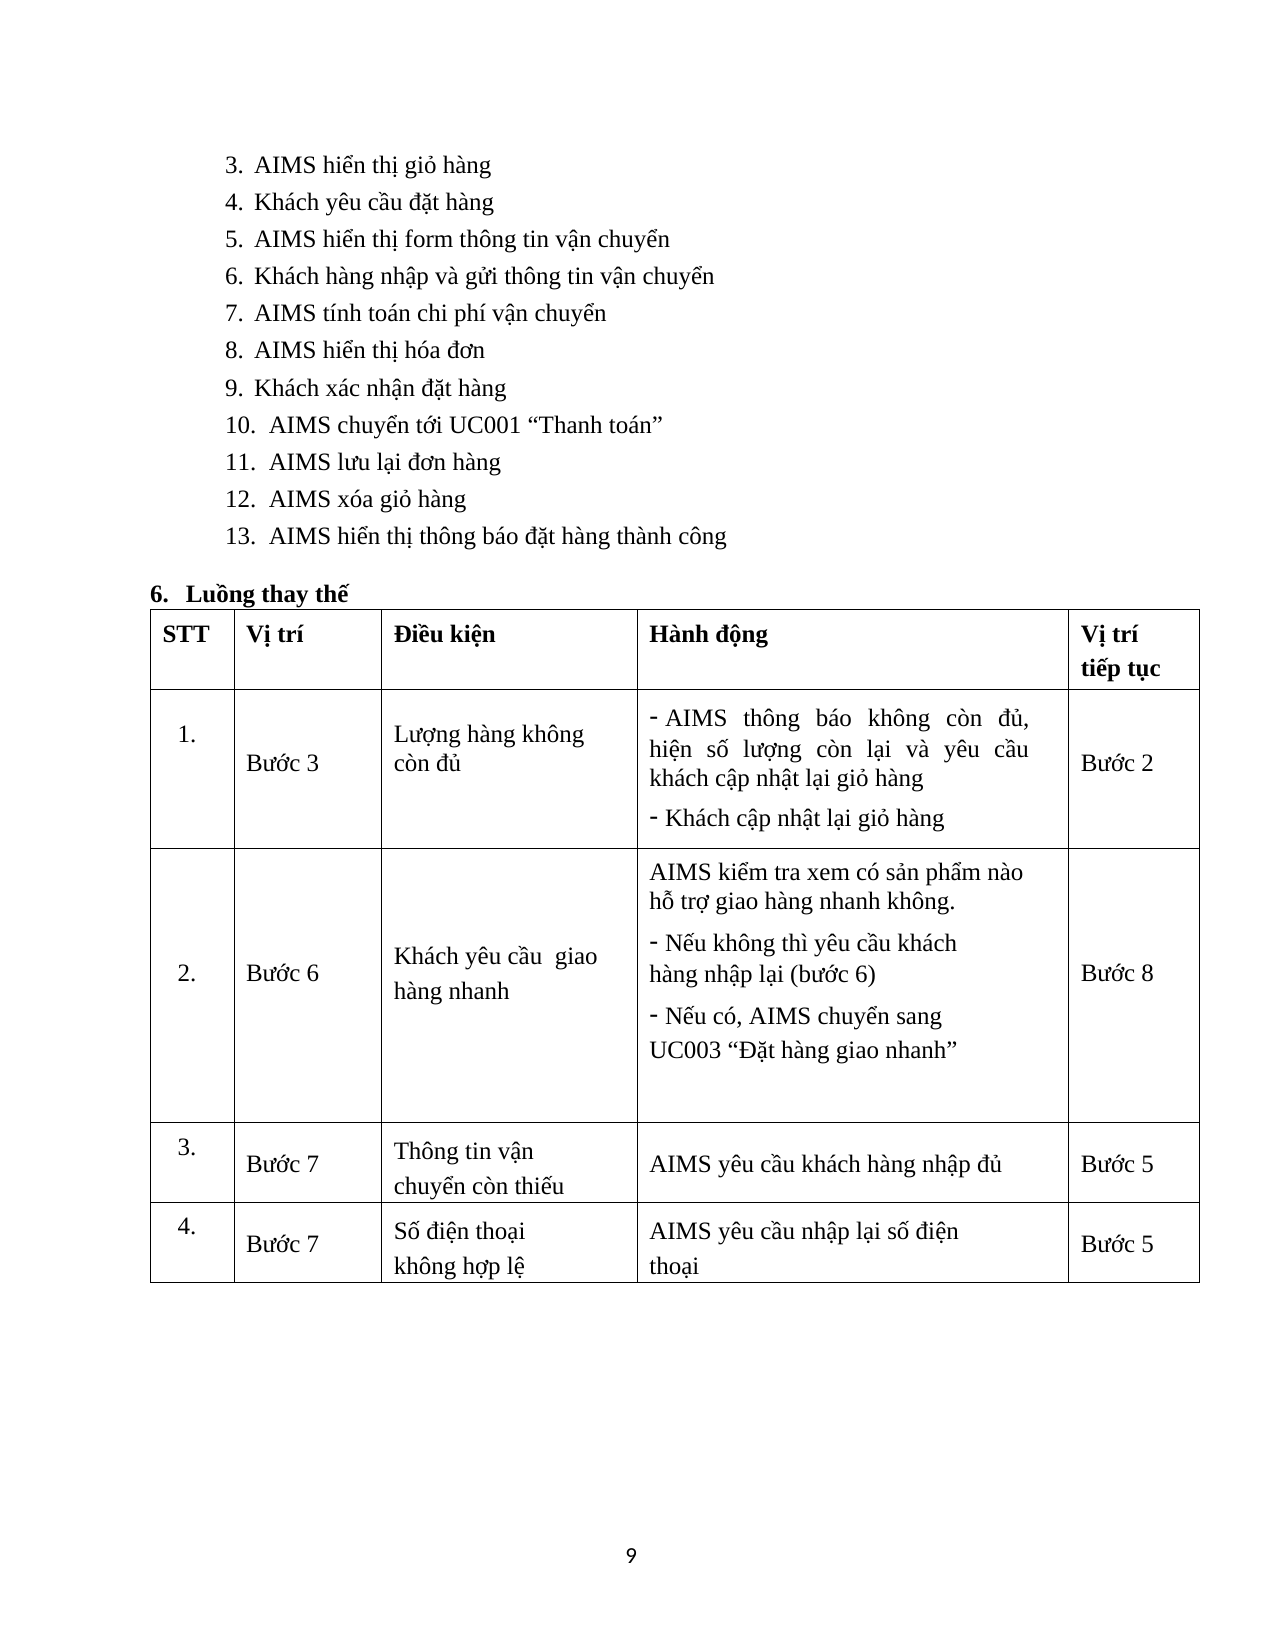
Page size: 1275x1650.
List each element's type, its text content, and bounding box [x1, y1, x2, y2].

table_cell Bước 7 [235, 1203, 381, 1282]
table_cell Bước 3 [235, 690, 381, 848]
table_cell Thông tin vận chuyển còn thiếu [382, 1123, 637, 1202]
table_cell AIMS yêu cầu khách hàng nhập đủ [638, 1123, 1068, 1202]
table_header Vị trí tiếp tục [1069, 610, 1199, 689]
list Khách hàng nhập và gửi thông tin vận chuyển [225, 261, 1212, 290]
table_header Hành động [638, 610, 1068, 689]
list Khách xác nhận đặt hàng [225, 373, 1212, 401]
table_cell Bước 6 [235, 849, 381, 1122]
list AIMS lưu lại đơn hàng [225, 447, 1212, 476]
table_cell 3. [151, 1123, 234, 1202]
table_header STT [151, 610, 234, 689]
list AIMS xóa giỏ hàng [225, 484, 1212, 513]
table_cell Số điện thoại không hợp lệ [382, 1203, 637, 1282]
list AIMS hiển thị form thông tin vận chuyển [225, 224, 1212, 253]
table_cell Bước 2 [1069, 690, 1199, 848]
list AIMS hiển thị giỏ hàng [225, 150, 1212, 179]
table_header Vị trí [235, 610, 381, 689]
table_cell Bước 7 [235, 1123, 381, 1202]
table_cell AIMS kiểm tra xem có sản phẩm nào hỗ trợ giao hàng nhanh không. Nếu không thì yêu cầu khách hàng nhập lại (bước 6) Nếu có, AIMS chuyển sang UC003 “Đặt hàng giao nhanh” [638, 849, 1068, 1122]
list AIMS chuyển tới UC001 “Thanh toán” [225, 410, 1212, 438]
table_cell Khách yêu cầu giao hàng nhanh [382, 849, 637, 1122]
list AIMS hiển thị hóa đơn [225, 336, 1212, 364]
table_cell Bước 5 [1069, 1123, 1199, 1202]
list AIMS tính toán chi phí vận chuyển [225, 298, 1212, 327]
table_cell 2. [151, 849, 234, 1122]
table_cell 4. [151, 1203, 234, 1282]
table_header Điều kiện [382, 610, 637, 689]
list Khách yêu cầu đặt hàng [225, 187, 1212, 216]
list AIMS hiển thị thông báo đặt hàng thành công [225, 521, 1212, 550]
table_cell 1. [151, 690, 234, 848]
table_cell AIMS thông báo không còn đủ, hiện số lượng còn lại và yêu cầu khách cập nhật lại giỏ hàng Khách cập nhật lại giỏ hàng [638, 690, 1068, 848]
table_cell AIMS yêu cầu nhập lại số điện thoại [638, 1203, 1068, 1282]
table_cell Lượng hàng không còn đủ [382, 690, 637, 848]
table_cell Bước 5 [1069, 1203, 1199, 1282]
list Luồng thay thế [150, 579, 1212, 608]
table_cell Bước 8 [1069, 849, 1199, 1122]
